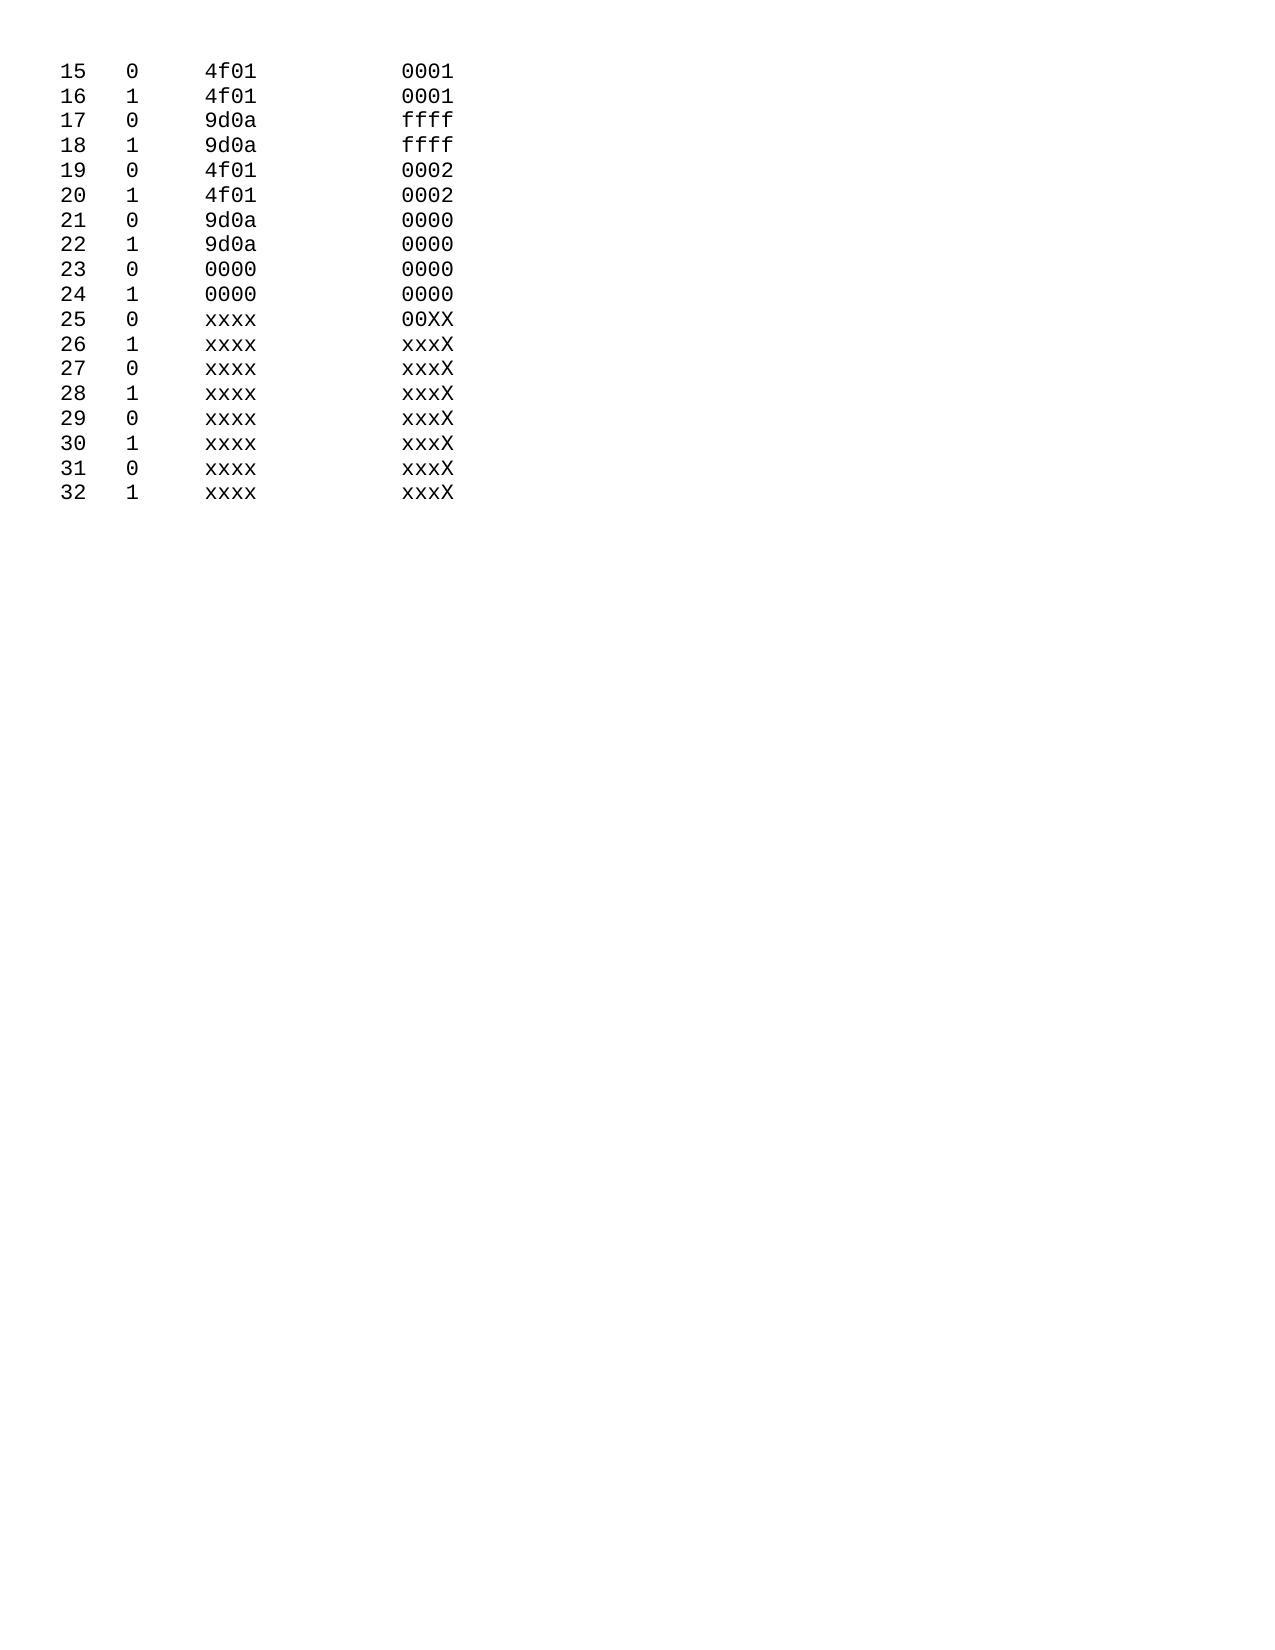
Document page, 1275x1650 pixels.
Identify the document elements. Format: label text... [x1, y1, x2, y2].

text 25 0 xxxx 00XX [60, 308, 1215, 333]
text 29 0 xxxx xxxX [60, 407, 1215, 432]
text 19 0 4f01 0002 [60, 159, 1215, 184]
text 24 1 0000 0000 [60, 283, 1215, 308]
text 27 0 xxxx xxxX [60, 357, 1215, 382]
text 32 1 xxxx xxxX [60, 481, 1215, 506]
text 26 1 xxxx xxxX [60, 333, 1215, 357]
text 23 0 0000 0000 [60, 258, 1215, 283]
text 17 0 9d0a ffff [60, 109, 1215, 134]
text 28 1 xxxx xxxX [60, 382, 1215, 407]
text 15 0 4f01 0001 [60, 60, 1215, 85]
text 21 0 9d0a 0000 [60, 209, 1215, 233]
text 16 1 4f01 0001 [60, 85, 1215, 109]
text 31 0 xxxx xxxX [60, 457, 1215, 481]
text 20 1 4f01 0002 [60, 184, 1215, 209]
text 30 1 xxxx xxxX [60, 432, 1215, 457]
text 22 1 9d0a 0000 [60, 233, 1215, 258]
text 18 1 9d0a ffff [60, 134, 1215, 159]
